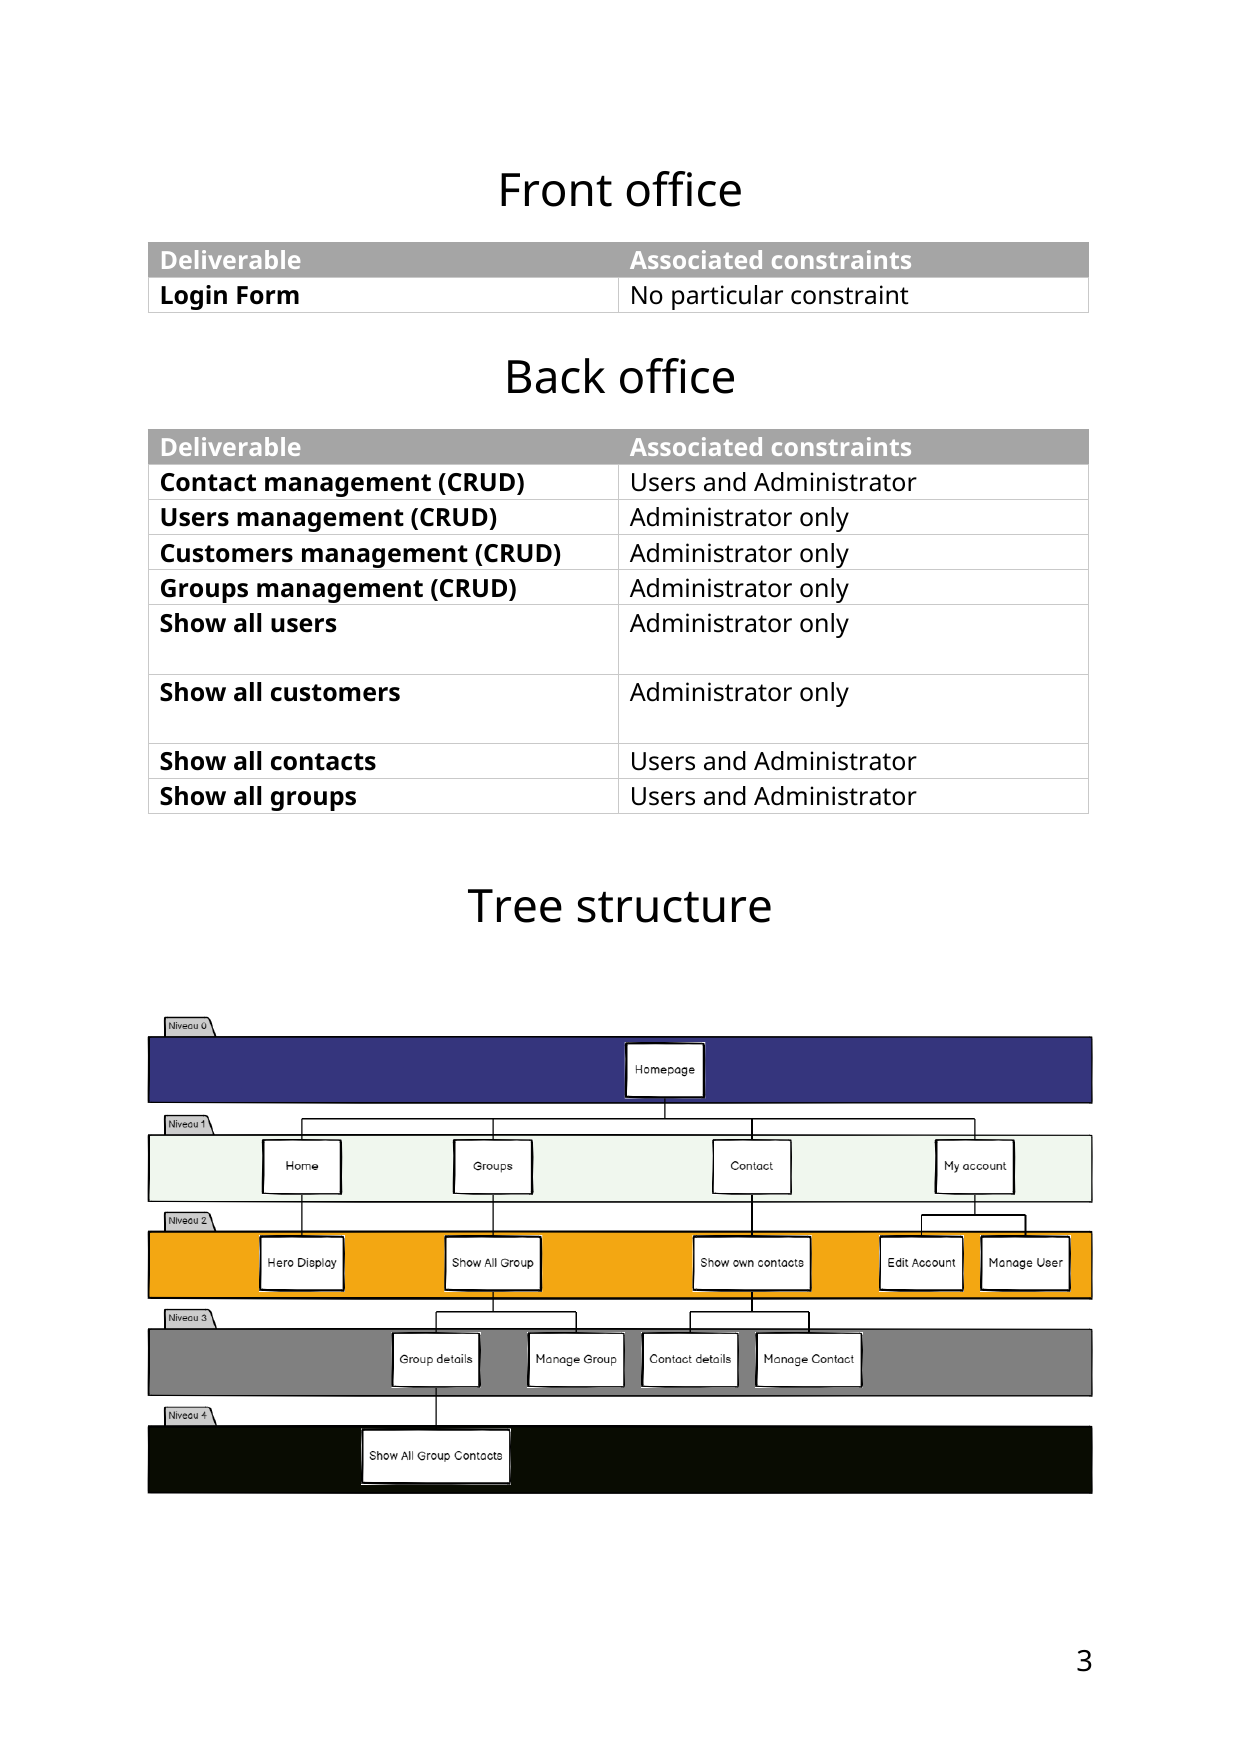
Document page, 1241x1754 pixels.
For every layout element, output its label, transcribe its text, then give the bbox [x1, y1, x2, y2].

table_cell Administrator only [619, 535, 1088, 569]
table_cell Users and Administrator [619, 779, 1088, 813]
table_cell Users and Administrator [619, 465, 1088, 499]
subtitle Front office [148, 158, 1093, 220]
table_cell Contact management (CRUD) [149, 465, 618, 499]
table_cell Show all groups [149, 779, 618, 813]
table_cell Administrator only [619, 605, 1088, 673]
table_header Deliverable [149, 243, 618, 277]
table_cell Customers management (CRUD) [149, 535, 618, 569]
table_cell Administrator only [619, 570, 1088, 604]
table_header Deliverable [149, 430, 618, 464]
subtitle Tree structure [148, 873, 1093, 936]
table_cell No particular constraint [619, 278, 1088, 312]
table_cell Users management (CRUD) [149, 500, 618, 534]
table_cell Administrator only [619, 500, 1088, 534]
picture [147, 1016, 1093, 1494]
table_header Associated constraints [619, 430, 1088, 464]
table_cell Administrator only [619, 675, 1088, 743]
table_header Associated constraints [619, 243, 1088, 277]
table_cell Login Form [149, 278, 618, 312]
table_cell Groups management (CRUD) [149, 570, 618, 604]
subtitle Back office [148, 345, 1093, 407]
table_cell Show all customers [149, 675, 618, 743]
table_cell Users and Administrator [619, 744, 1088, 778]
table_cell Show all users [149, 605, 618, 673]
table_cell Show all contacts [149, 744, 618, 778]
